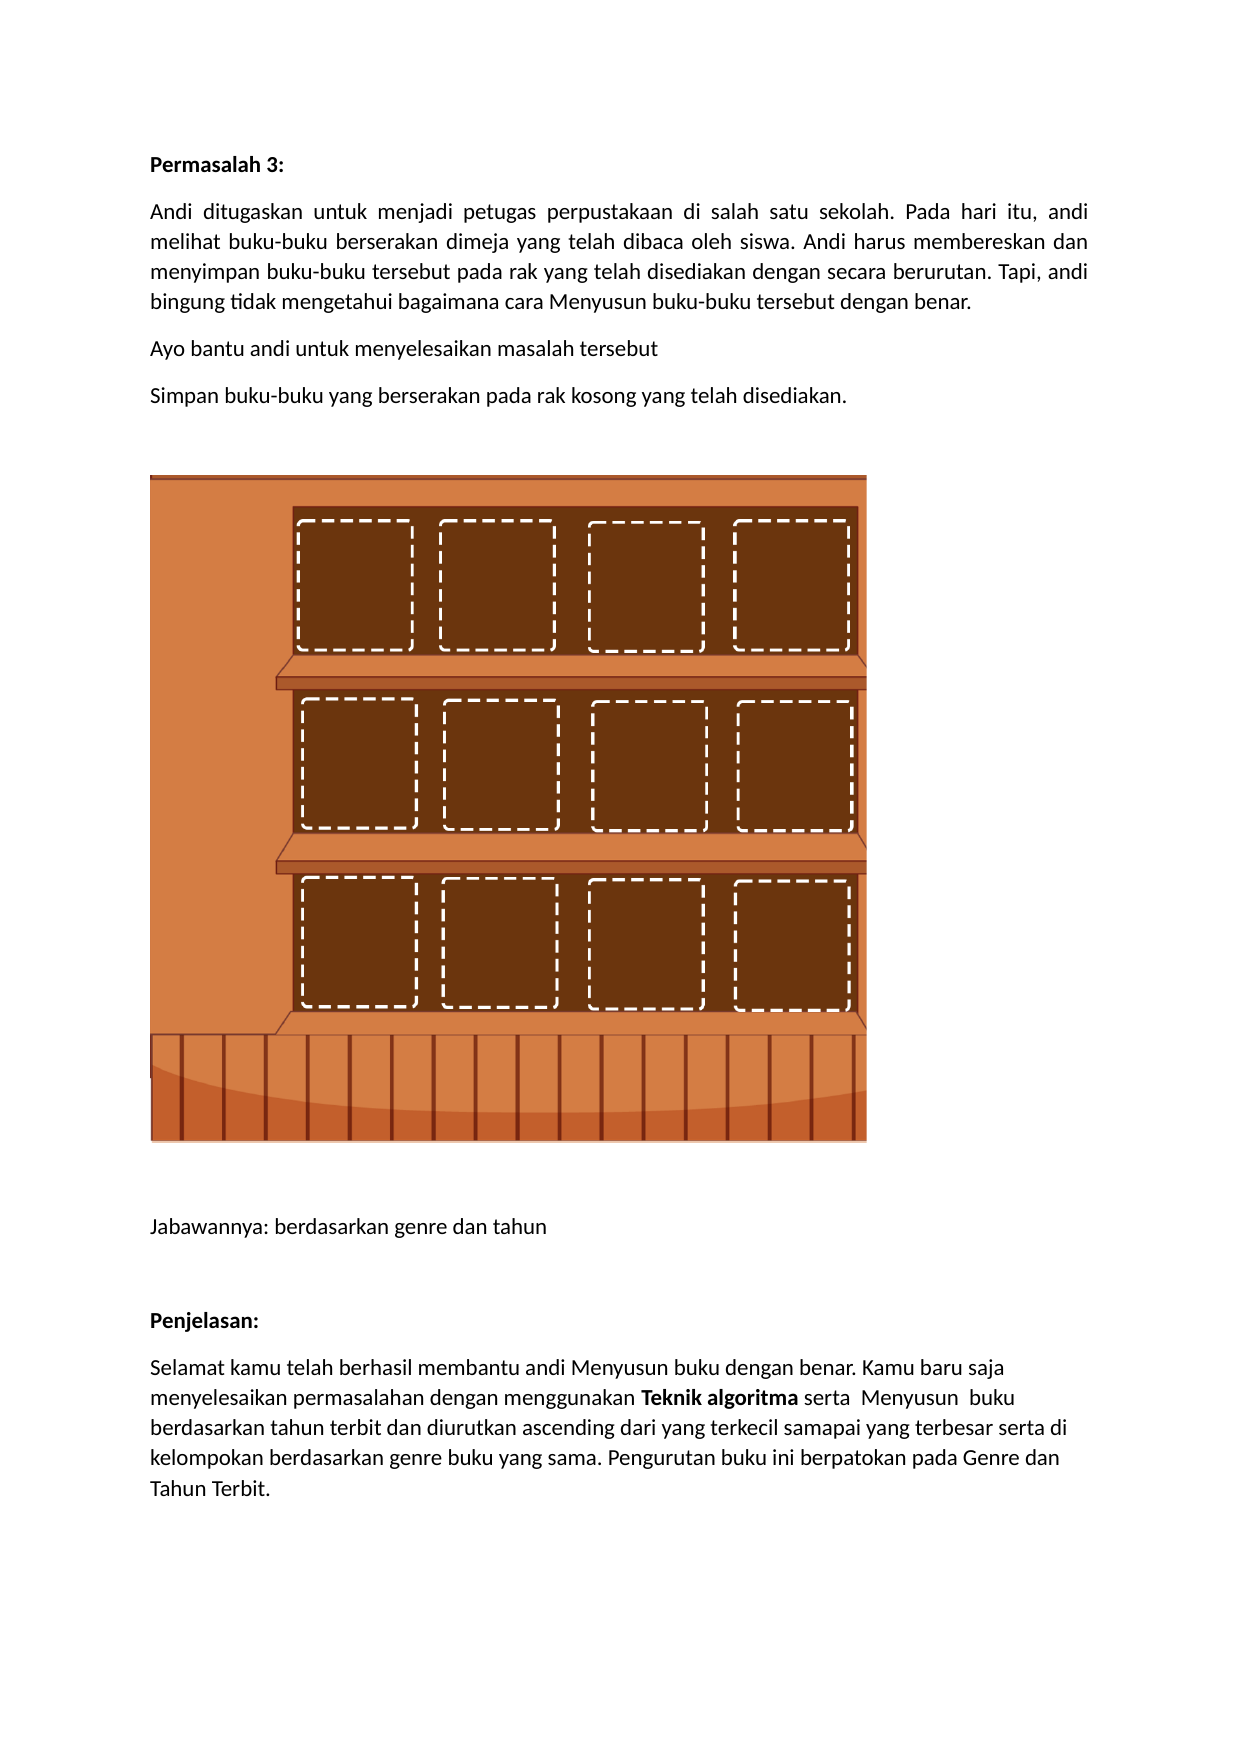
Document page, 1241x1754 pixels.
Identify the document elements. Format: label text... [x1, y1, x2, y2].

picture [150, 475, 867, 1147]
text Andi ditugaskan untuk menjadi petugas perpustakaan di salah satu sekolah. Pada hari itu, andi melihat buku-buku berserakan dimeja yang telah dibaca oleh siswa. Andi harus membereskan dan menyimpan buku-buku tersebut pada rak yang telah disediakan dengan secara berurutan. Tapi, andi bingung tidak mengetahui bagaimana cara Menyusun buku-buku tersebut dengan benar. [150, 197, 1090, 316]
text Simpan buku-buku yang berserakan pada rak kosong yang telah disediakan. [150, 381, 1090, 409]
text Ayo bantu andi untuk menyelesaikan masalah tersebut [150, 334, 1090, 362]
text Penjelasan: [150, 1306, 1090, 1334]
text Jabawannya: berdasarkan genre dan tahun [150, 1212, 1090, 1240]
text Permasalah 3: [150, 150, 1090, 178]
text Selamat kamu telah berhasil membantu andi Menyusun buku dengan benar. Kamu baru saja menyelesaikan permasalahan dengan menggunakan Teknik algoritma serta Menyusun buku berdasarkan tahun terbit dan diurutkan ascending dari yang terkecil samapai yang terbesar serta di kelompokan berdasarkan genre buku yang sama. Pengurutan buku ini berpatokan pada Genre dan Tahun Terbit. [150, 1353, 1090, 1502]
